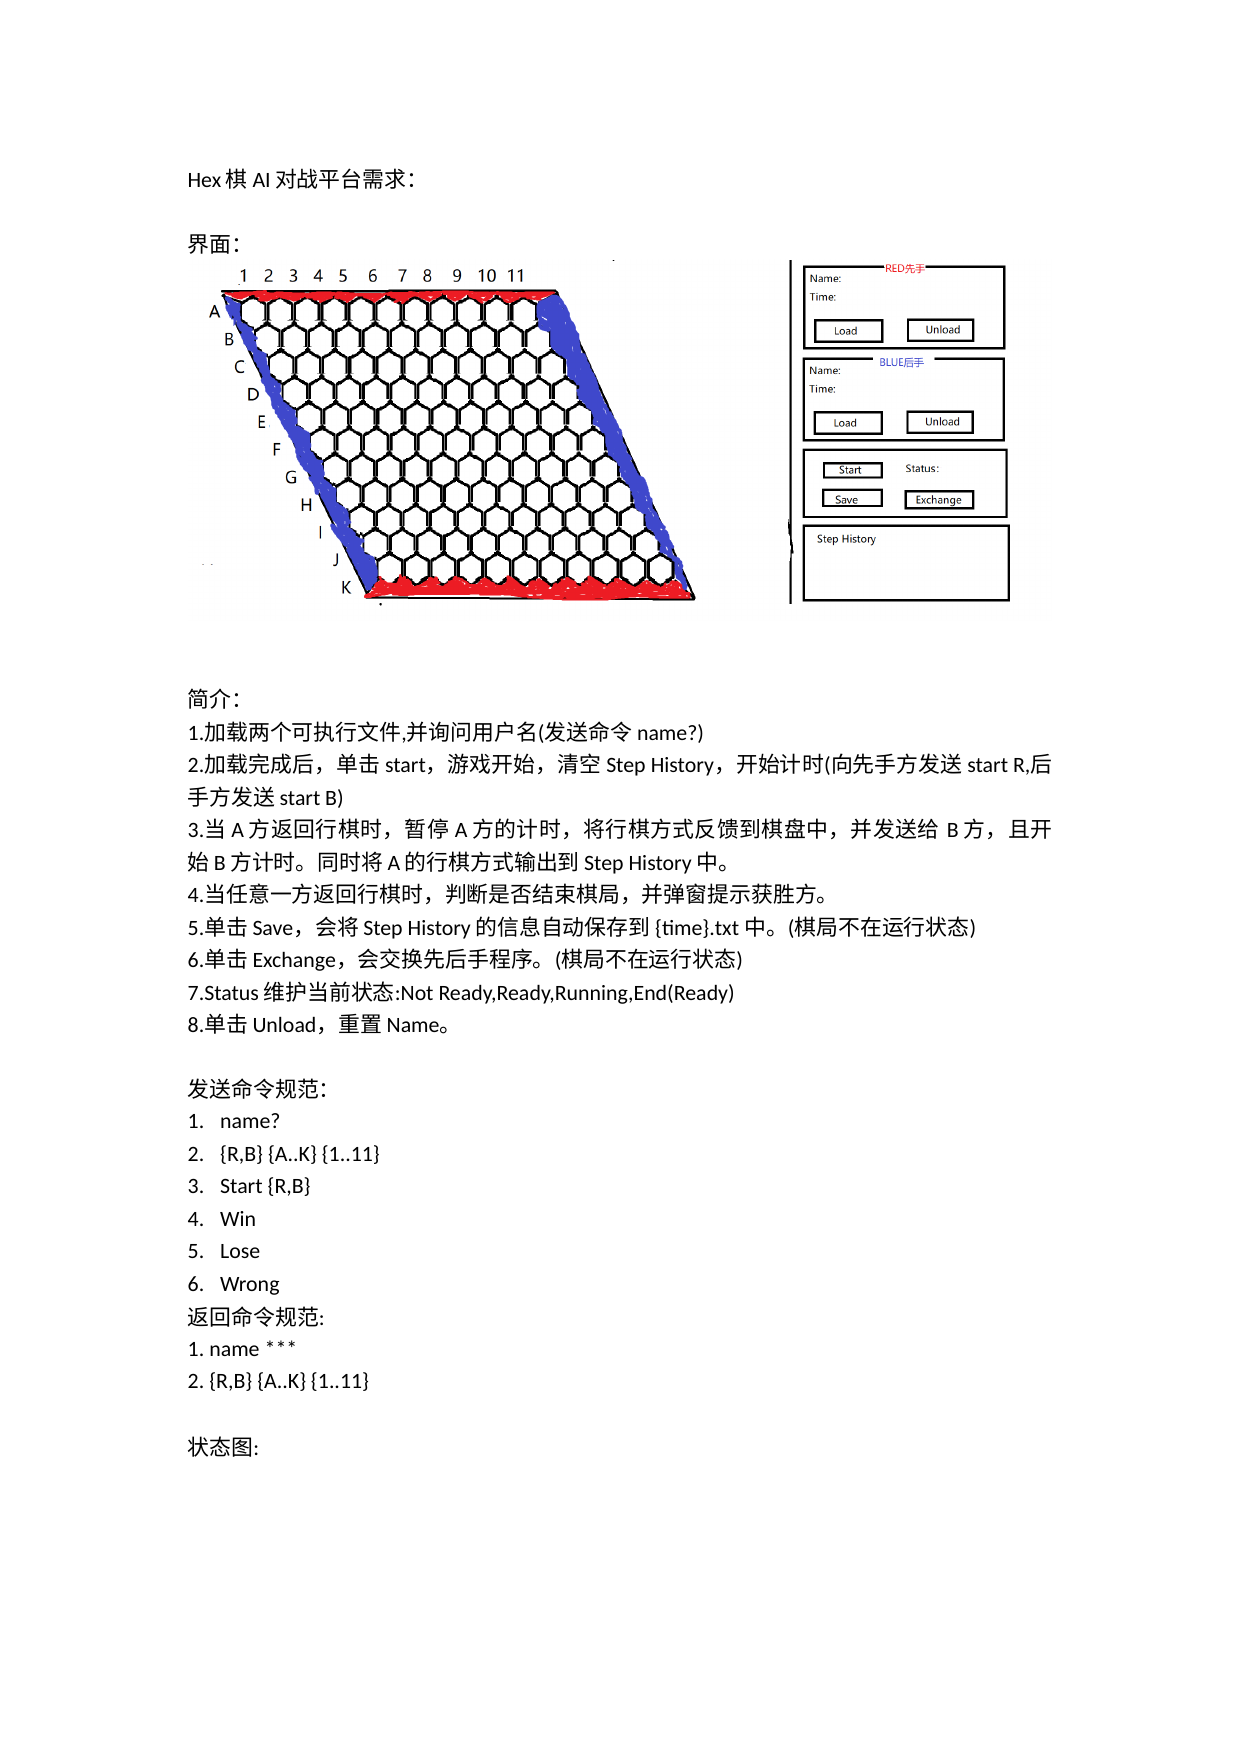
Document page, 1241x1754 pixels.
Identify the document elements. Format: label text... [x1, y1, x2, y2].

list Win [187, 1202, 1053, 1234]
text 1.加载两个可执行文件,并询问用户名(发送命令 name?) [187, 714, 1053, 747]
list Start {R,B} [187, 1169, 1053, 1202]
list Lose [187, 1234, 1053, 1267]
text 5.单击Save，会将Step History的信息自动保存到 {time}.txt 中。(棋局不在运行状态) [187, 909, 1053, 942]
text 6.单击Exchange，会交换先后手程序。(棋局不在运行状态) [187, 942, 1053, 974]
text 发送命令规范： [187, 1072, 1053, 1104]
text 2.加载完成后，单击start，游戏开始，清空Step History，开始计时(向先手方发送start R,后手方发送start B) [187, 747, 1053, 812]
list {R,B} {A..K} {1..11} [187, 1137, 1053, 1169]
text 3.当A方返回行棋时，暂停A方的计时，将行棋方式反馈到棋盘中，并发送给B方，且开始B方计时。同时将A的行棋方式输出到Step History中。 [187, 812, 1053, 877]
list 返回命令规范: [187, 1299, 1053, 1332]
list Wrong [187, 1267, 1053, 1299]
text 7.Status维护当前状态:Not Ready,Ready,Running,End(Ready) [187, 974, 1053, 1007]
list name? [187, 1104, 1053, 1137]
text 8.单击Unload，重置Name。 [187, 1007, 1053, 1039]
text 状态图: [187, 1429, 1053, 1462]
text 界面： [187, 227, 1053, 259]
list {R,B} {A..K} {1..11} [187, 1364, 1053, 1397]
text 简介： [187, 682, 1053, 714]
text 4.当任意一方返回行棋时，判断是否结束棋局，并弹窗提示获胜方。 [187, 877, 1053, 909]
list name *** [187, 1332, 1053, 1364]
text Hex棋 AI对战平台需求： [187, 162, 1053, 194]
picture [187, 259, 1052, 621]
